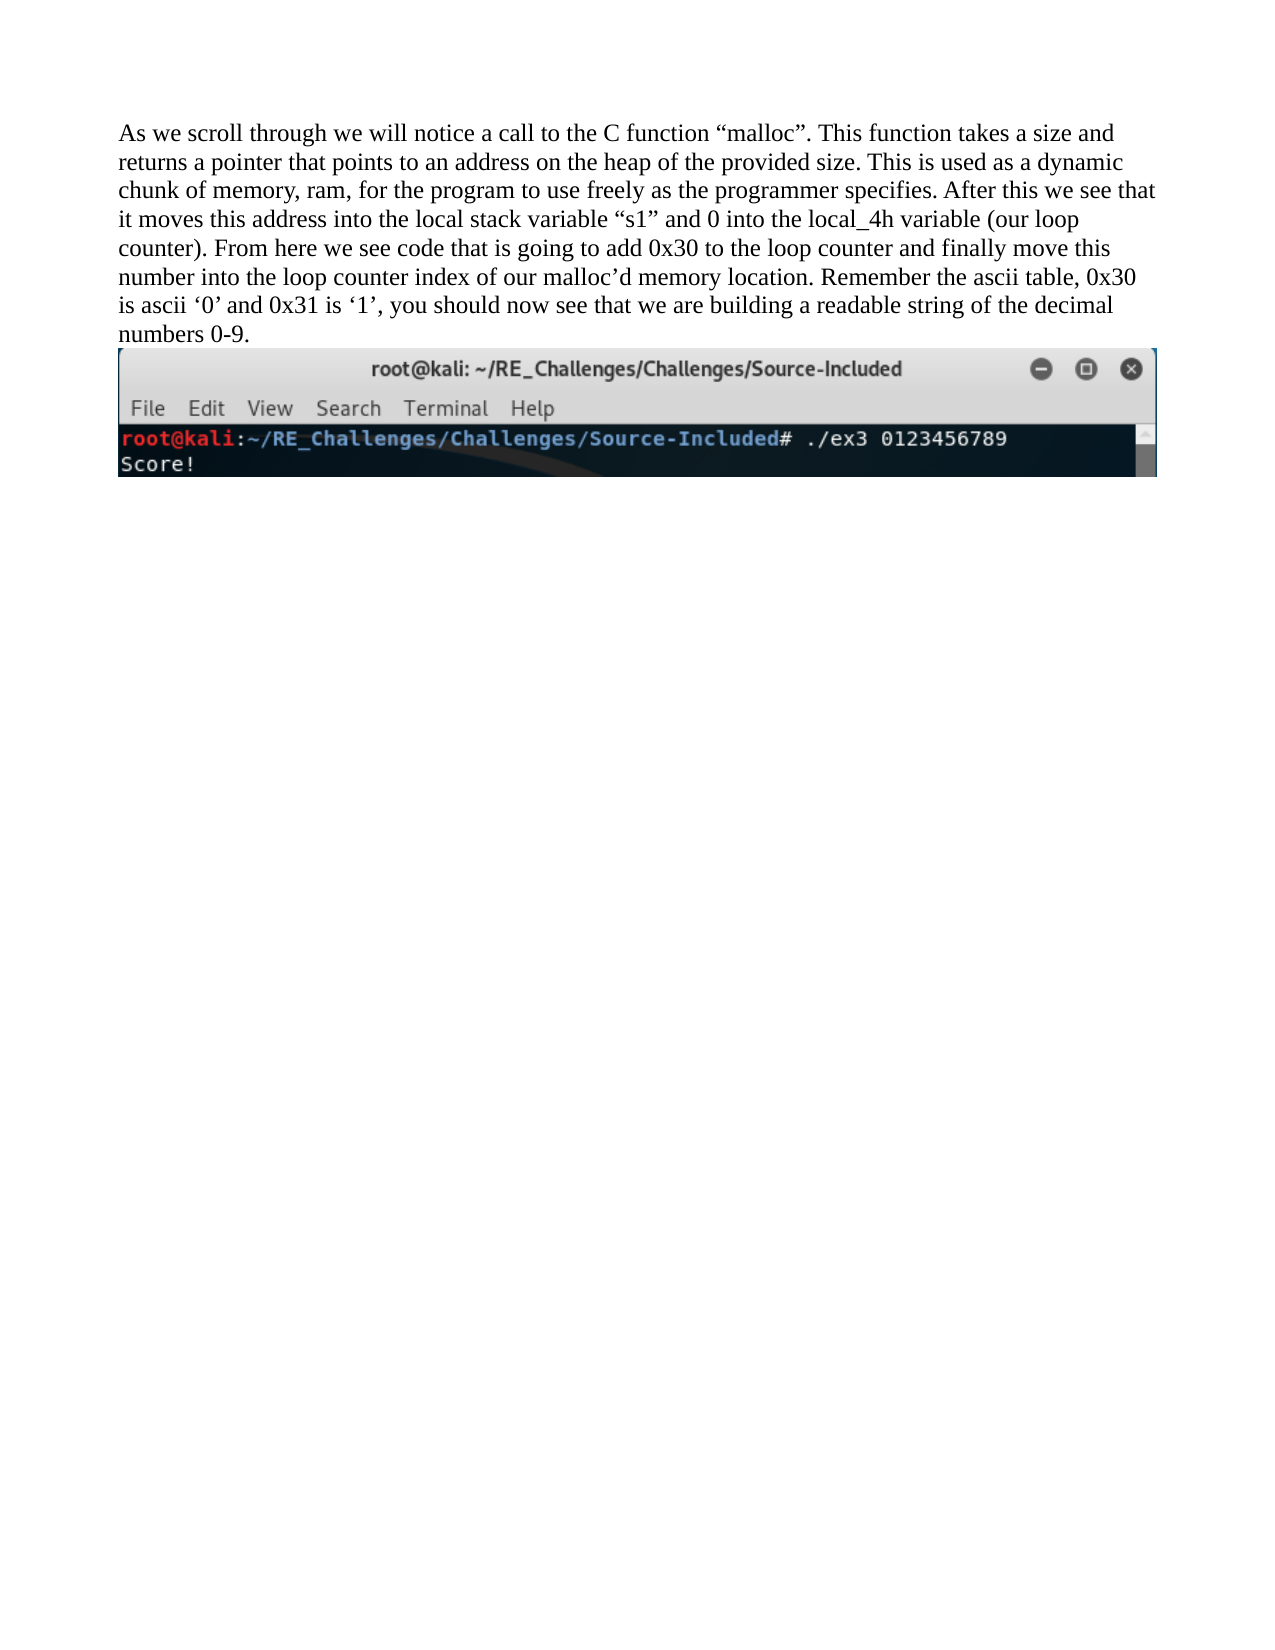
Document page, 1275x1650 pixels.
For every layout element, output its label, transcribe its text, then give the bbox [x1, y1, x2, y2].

text As we scroll through we will notice a call to the C function “malloc”. This function takes a size and returns a pointer that points to an address on the heap of the provided size. This is used as a dynamic chunk of memory, ram, for the program to use freely as the programmer specifies. After this we see that it moves this address into the local stack variable “s1” and 0 into the local_4h variable (our loop counter). From here we see code that is going to add 0x30 to the loop counter and finally move this number into the loop counter index of our malloc’d memory location. Remember the ascii table, 0x30 is ascii ‘0’ and 0x31 is ‘1’, you should now see that we are building a readable string of the decimal numbers 0-9. [118, 118, 1157, 348]
picture [118, 348, 1157, 477]
